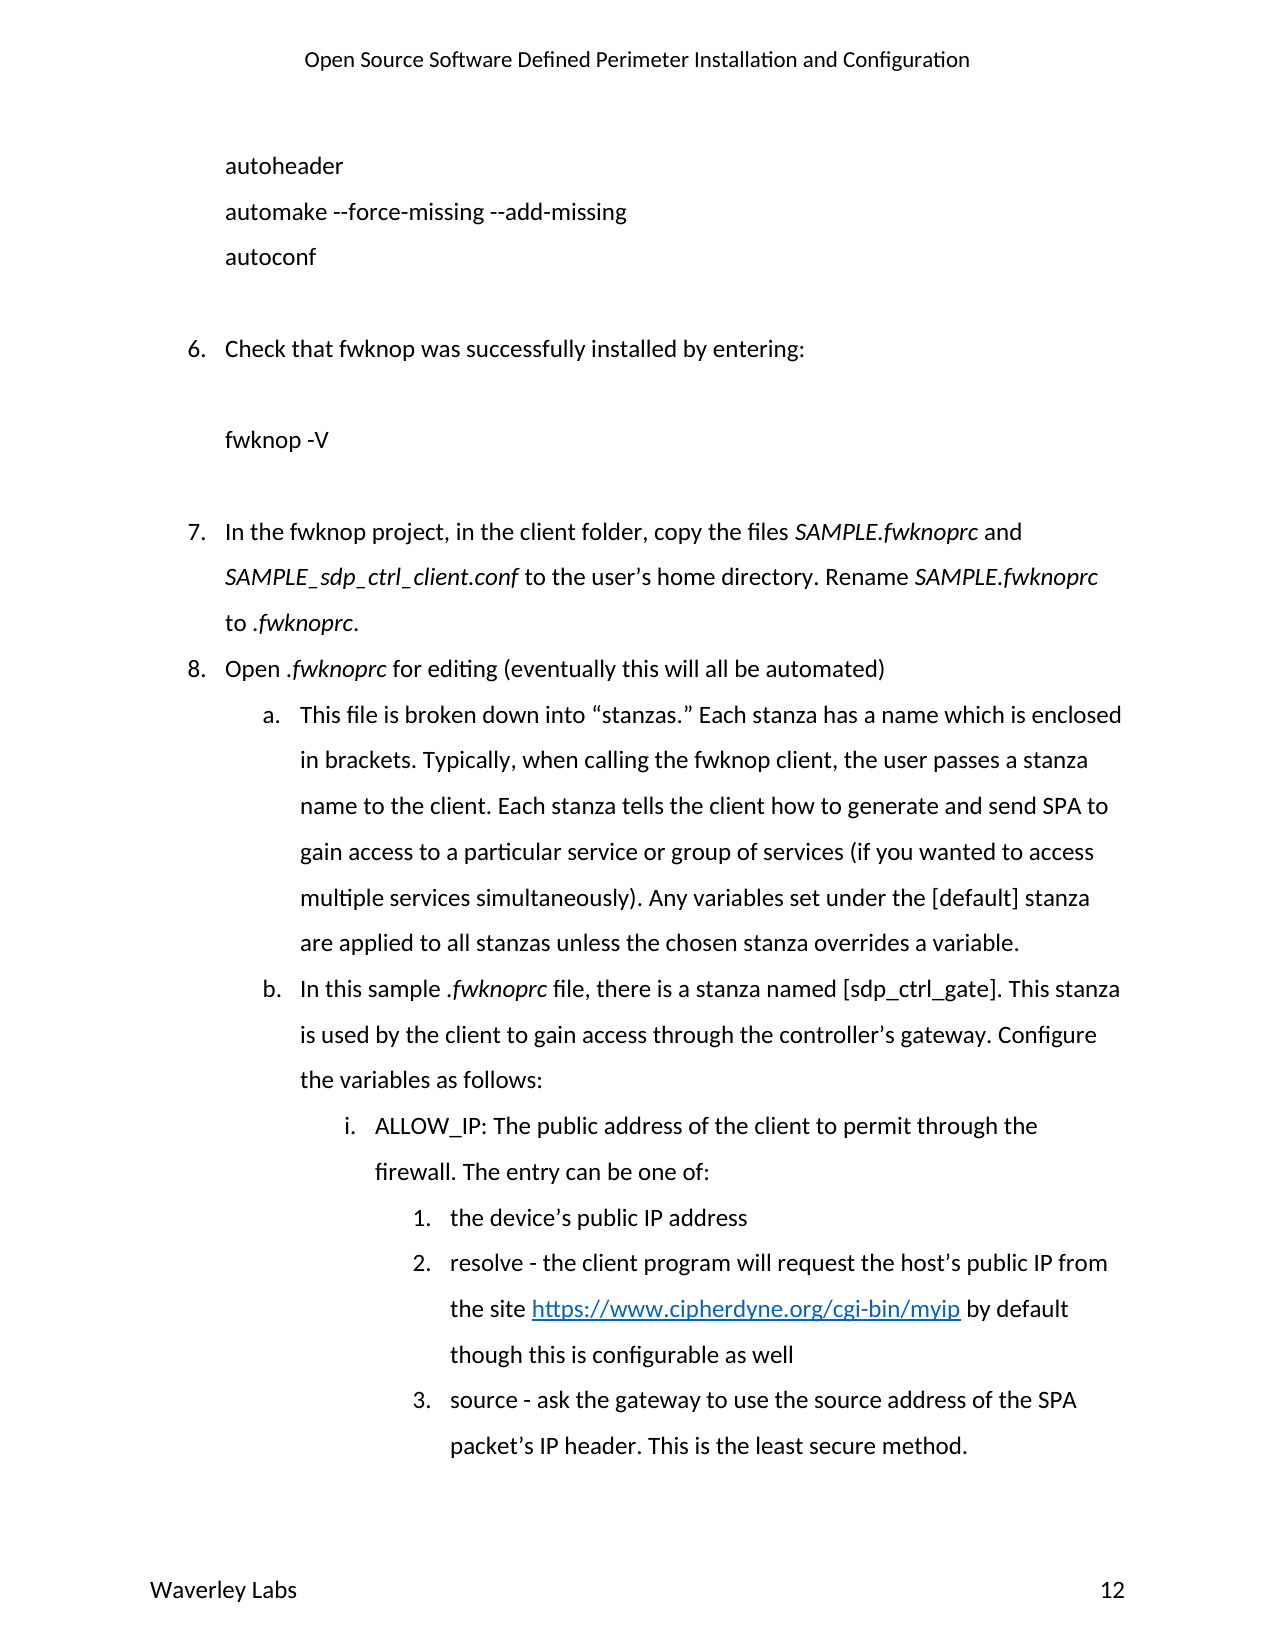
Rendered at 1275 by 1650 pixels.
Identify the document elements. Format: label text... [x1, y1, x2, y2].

list In the fwknop project, in the client folder, copy the files SAMPLE.fwknoprc and SAMPLE_sdp_ctrl_client.conf to the user’s home directory. Rename SAMPLE.fwknoprc to .fwknoprc. [187, 516, 1125, 638]
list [187, 150, 1125, 318]
list In this sample .fwknoprc file, there is a stanza named [sdp_ctrl_gate]. This stanza is used by the client to gain access through the controller’s gateway. Configure the variables as follows: [262, 973, 1125, 1095]
list Check that fwknop was successfully installed by entering: fwknop -V [187, 333, 1125, 501]
list ALLOW_IP: The public address of the client to permit through the firewall. The entry can be one of: [356, 1110, 1125, 1187]
list This file is broken down into “stanzas.” Each stanza has a name which is enclosed in brackets. Typically, when calling the fwknop client, the user passes a stanza name to the client. Each stanza tells the client how to generate and send SPA to gain access to a particular service or group of services (if you wanted to access multiple services simultaneously). Any variables set under the [default] stanza are applied to all stanzas unless the chosen stanza overrides a variable. [262, 699, 1125, 958]
list Open .fwknoprc for editing (eventually this will all be automated) [187, 653, 1125, 683]
list resolve - the client program will request the host’s public IP from the site https://www.cipherdyne.org/cgi-bin/myip by default though this is configurable as well [412, 1247, 1125, 1369]
list source - ask the gateway to use the source address of the SPA packet’s IP header. This is the least secure method. [412, 1385, 1125, 1461]
list the device’s public IP address [412, 1202, 1125, 1232]
